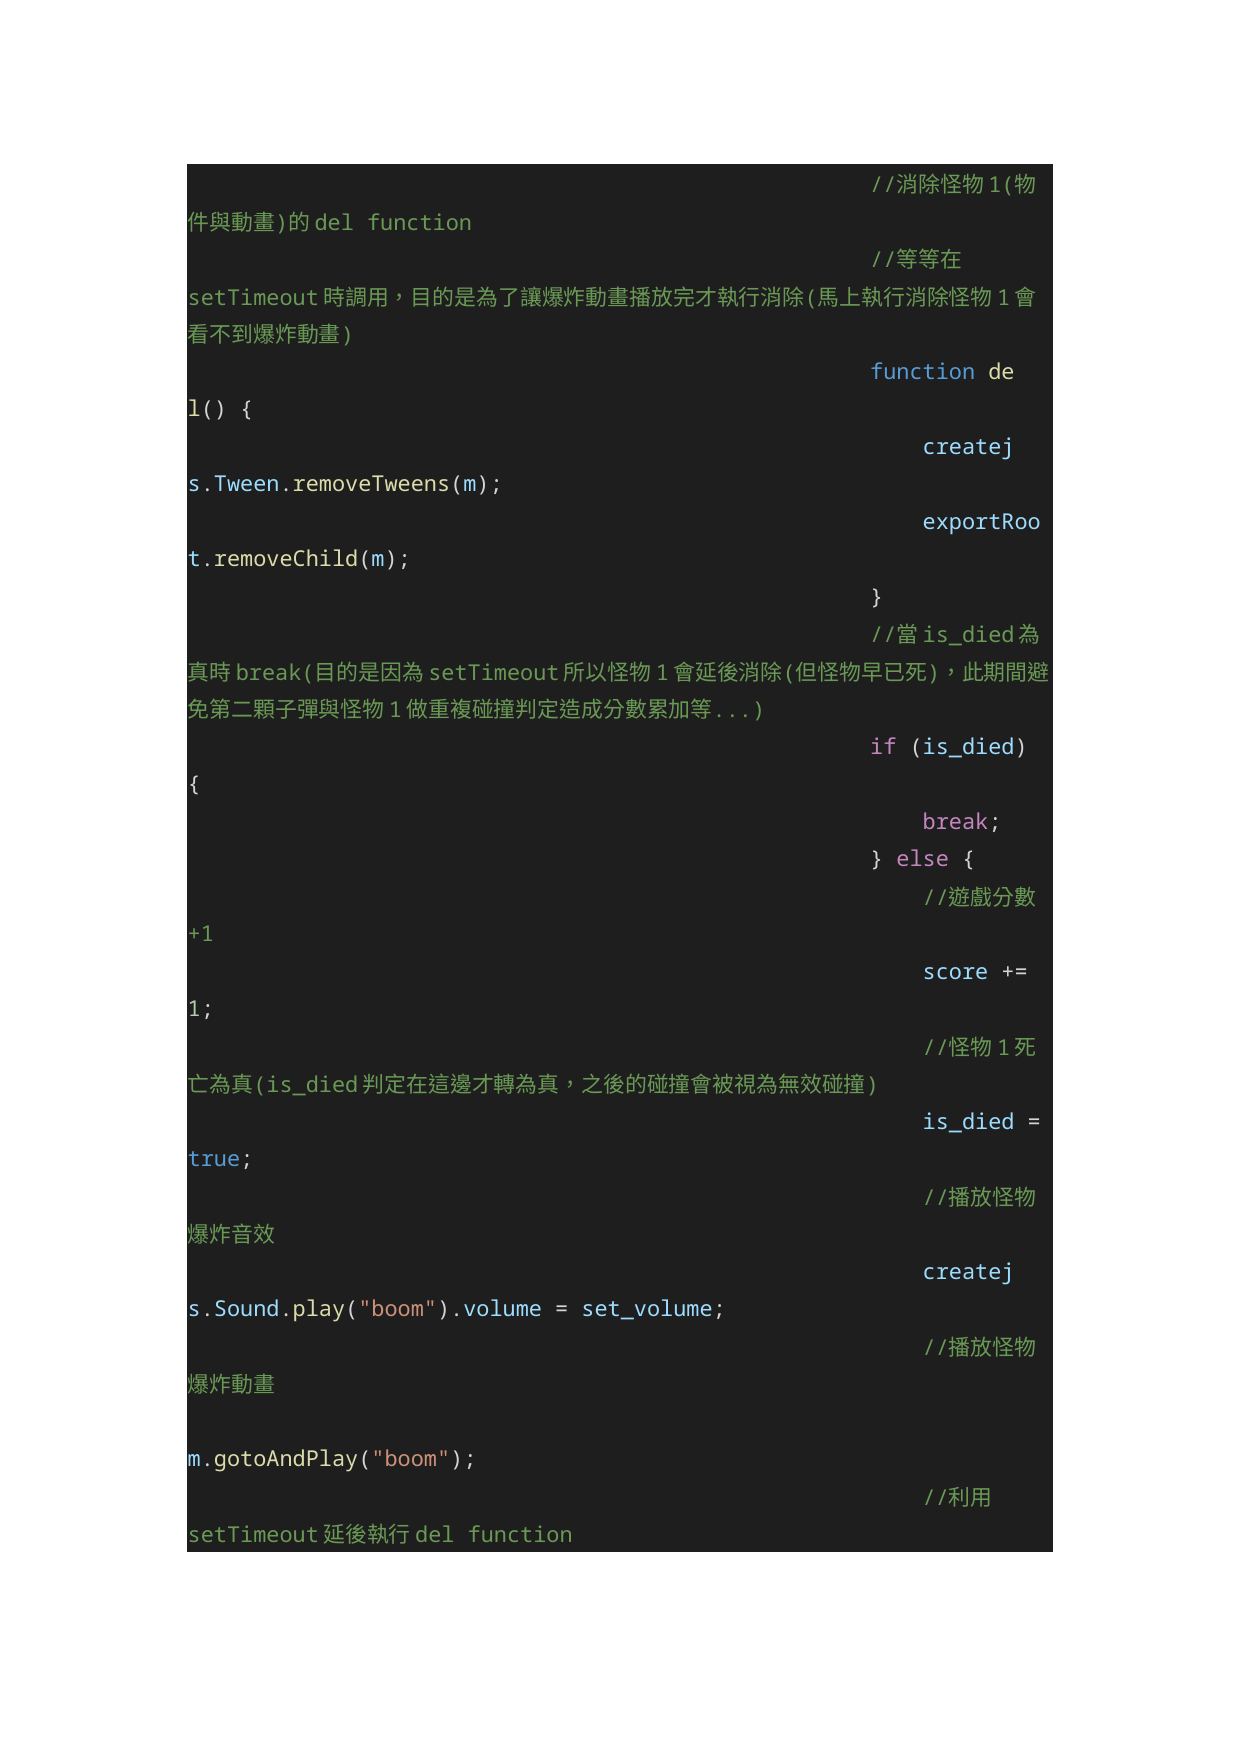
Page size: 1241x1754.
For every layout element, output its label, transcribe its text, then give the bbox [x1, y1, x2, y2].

text //消除怪物1(物件與動畫)的del function [187, 164, 1053, 239]
text //等等在setTimeout時調用，目的是為了讓爆炸動畫播放完才執行消除(馬上執行消除怪物1會看不到爆炸動畫) [187, 239, 1053, 352]
text score += 1; [187, 952, 1053, 1027]
text //播放怪物爆炸音效 [187, 1177, 1053, 1252]
text exportRoot.removeChild(m); [187, 502, 1053, 577]
text createjs.Tween.removeTweens(m); [187, 427, 1053, 502]
text } else { [187, 839, 1053, 877]
text function del() { [187, 352, 1053, 427]
text createjs.Sound.play("boom").volume = set_volume; [187, 1252, 1053, 1327]
text //播放怪物爆炸動畫 [187, 1327, 1053, 1402]
text if (is_died) { [187, 727, 1053, 802]
text break; [187, 802, 1053, 839]
text //怪物1死亡為真(is_died判定在這邊才轉為真，之後的碰撞會被視為無效碰撞) [187, 1027, 1053, 1102]
text //利用setTimeout延後執行del function [187, 1477, 1053, 1552]
text } [187, 577, 1053, 614]
text m.gotoAndPlay("boom"); [187, 1402, 1053, 1477]
text //當is_died為真時break(目的是因為setTimeout所以怪物1會延後消除(但怪物早已死)，此期間避免第二顆子彈與怪物1做重複碰撞判定造成分數累加等...) [187, 614, 1053, 727]
text is_died = true; [187, 1102, 1053, 1177]
text //遊戲分數+1 [187, 877, 1053, 952]
